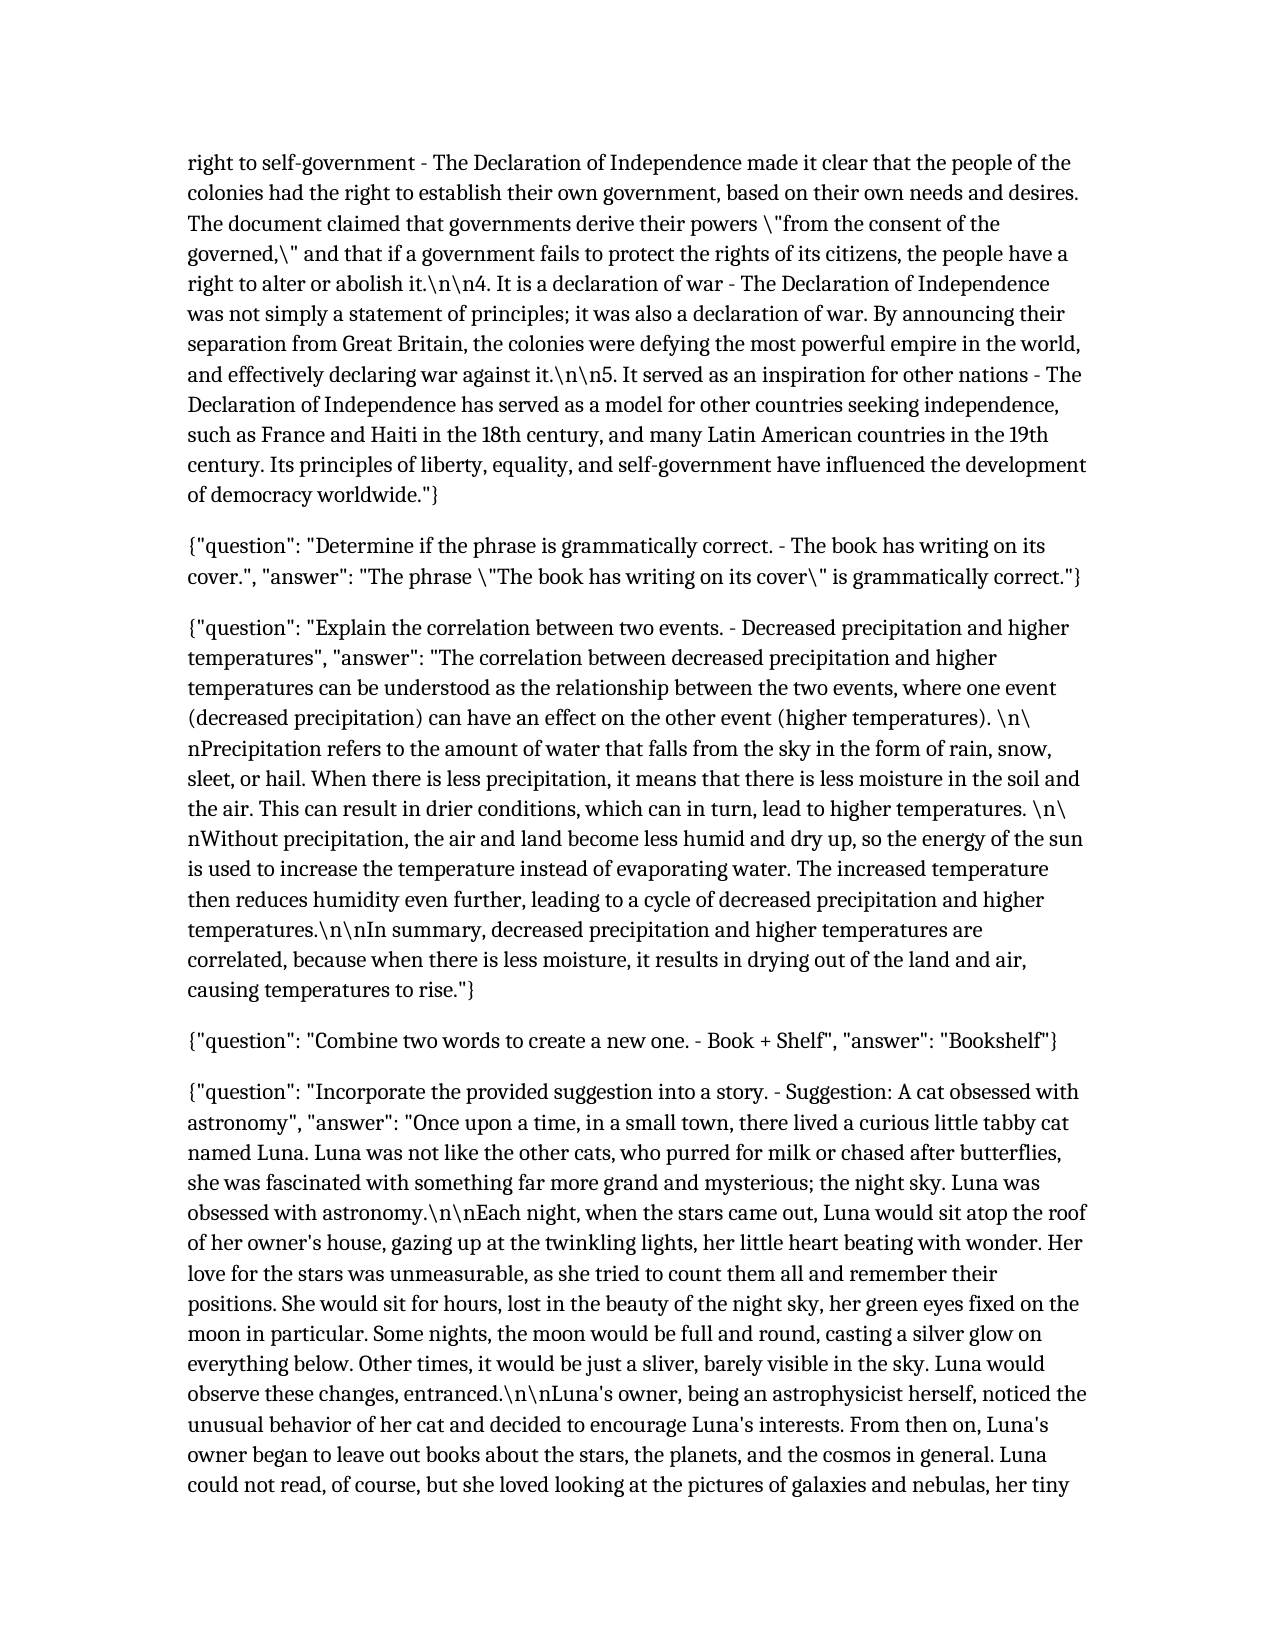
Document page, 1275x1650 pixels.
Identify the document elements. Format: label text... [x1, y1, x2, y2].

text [187, 1079, 1087, 1498]
text {"question": "Explain the correlation between two events. - Decreased precipitation and higher temperatures", "answer": "The correlation between decreased precipitation and higher temperatures can be understood as the relationship between the two events, where one event (decreased precipitation) can have an effect on the other event (higher temperatures). \n\nPrecipitation refers to the amount of water that falls from the sky in the form of rain, snow, sleet, or hail. When there is less precipitation, it means that there is less moisture in the soil and the air. This can result in drier conditions, which can in turn, lead to higher temperatures. \n\nWithout precipitation, the air and land become less humid and dry up, so the energy of the sun is used to increase the temperature instead of evaporating water. The increased temperature then reduces humidity even further, leading to a cycle of decreased precipitation and higher temperatures.\n\nIn summary, decreased precipitation and higher temperatures are correlated, because when there is less moisture, it results in drying out of the land and air, causing temperatures to rise."} [187, 614, 1087, 1003]
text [187, 150, 1087, 509]
text {"question": "Determine if the phrase is grammatically correct. - The book has writing on its cover.", "answer": "The phrase \"The book has writing on its cover\" is grammatically correct."} [187, 533, 1087, 590]
text {"question": "Combine two words to create a new one. - Book + Shelf", "answer": "Bookshelf"} [187, 1028, 1087, 1054]
